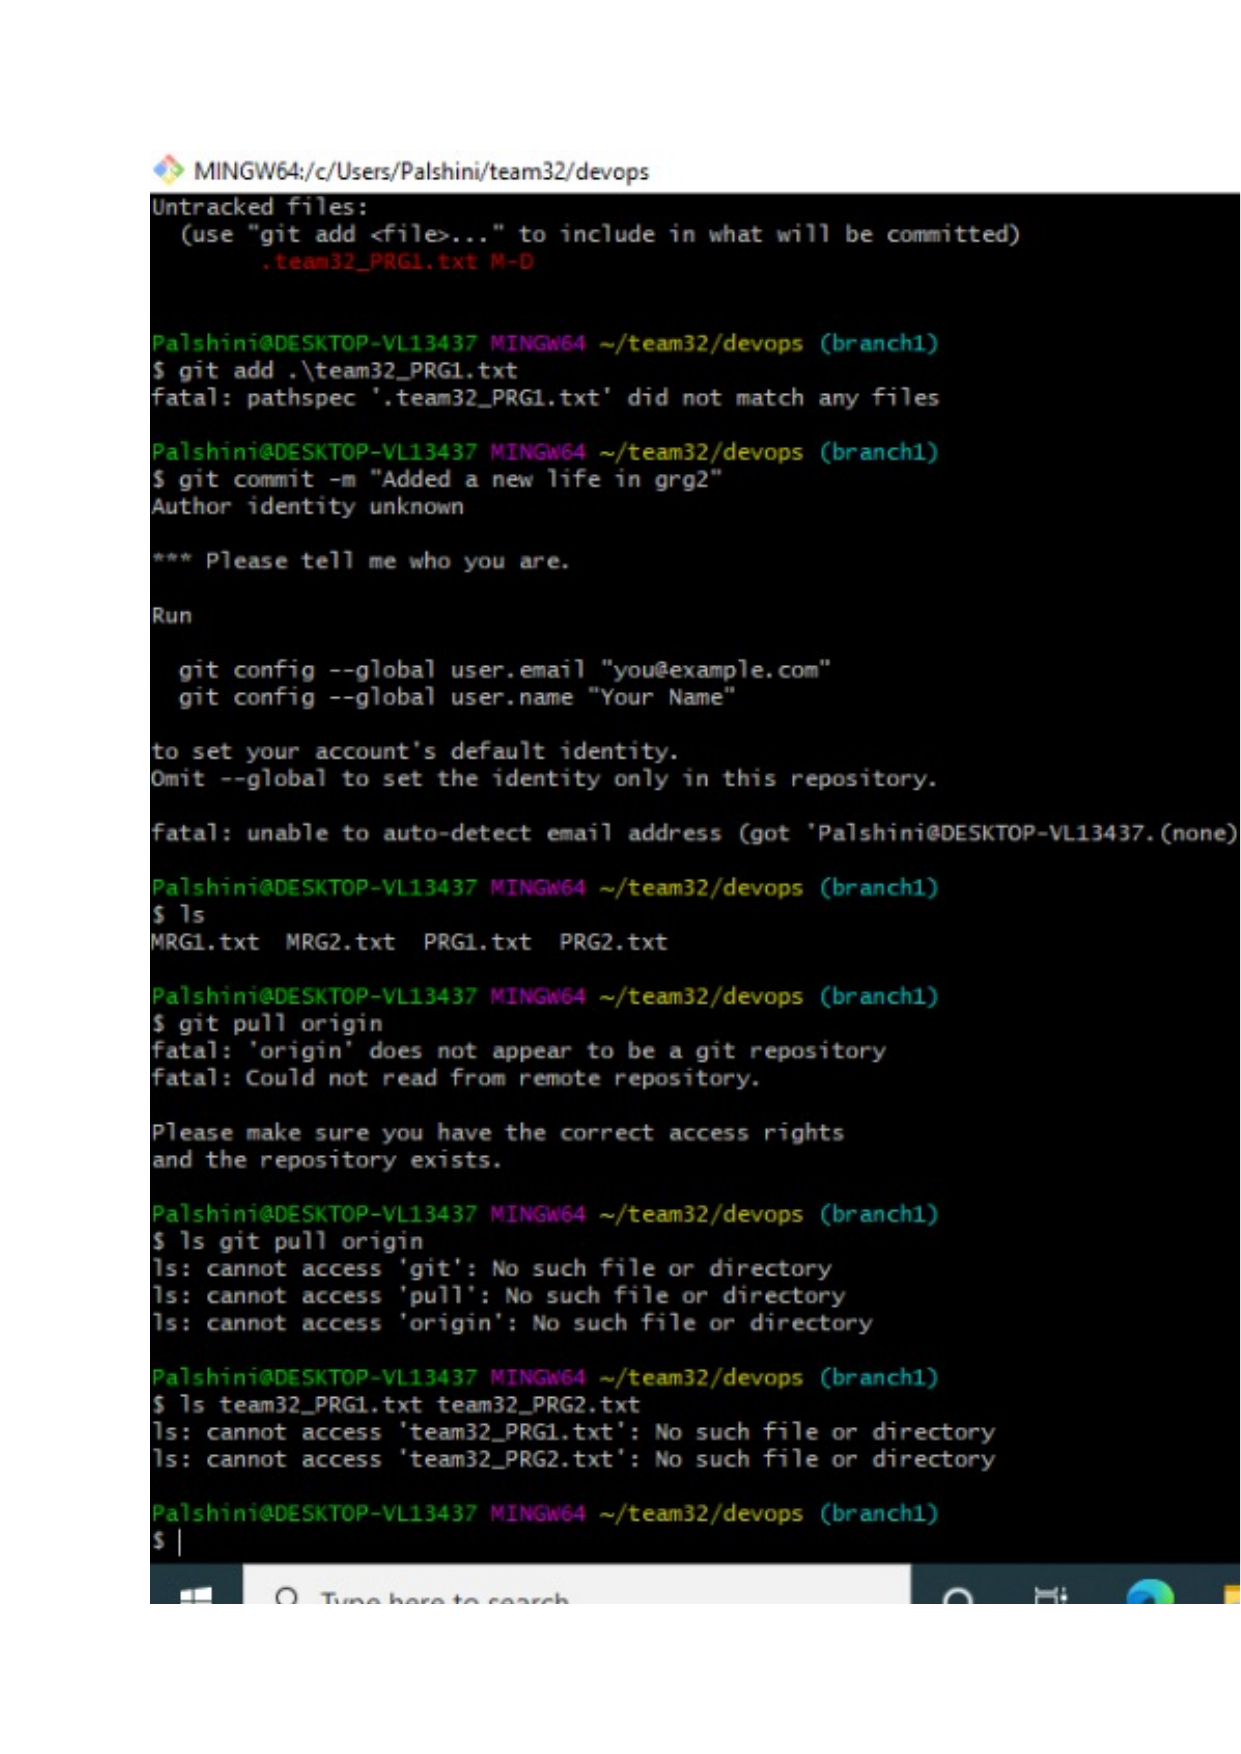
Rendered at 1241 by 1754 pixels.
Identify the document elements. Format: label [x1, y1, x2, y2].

picture [150, 150, 1241, 1604]
